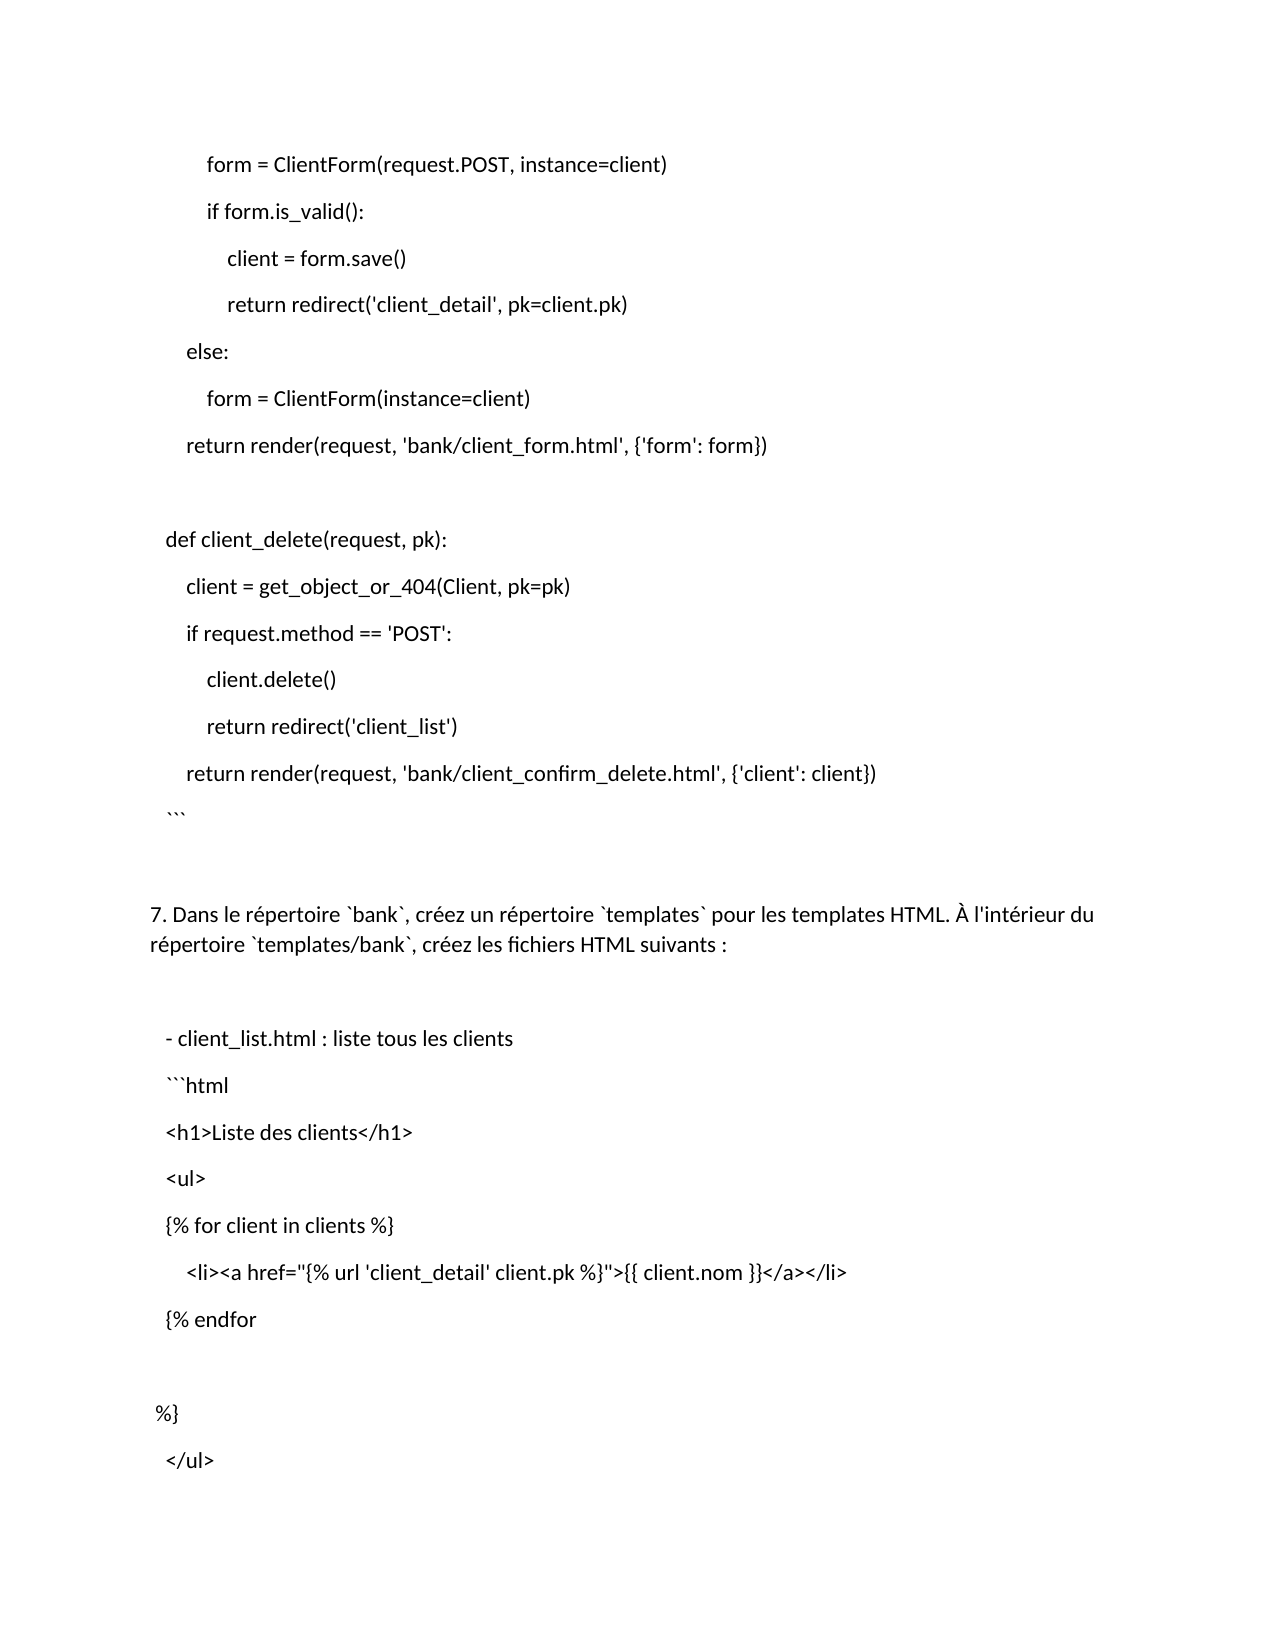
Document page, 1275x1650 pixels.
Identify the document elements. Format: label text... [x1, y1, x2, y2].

text return redirect('client_list') [150, 712, 1125, 741]
text if form.is_valid(): [150, 197, 1125, 225]
text if request.method == 'POST': [150, 619, 1125, 647]
text {% for client in clients %} [150, 1211, 1125, 1239]
text client.delete() [150, 666, 1125, 694]
text - client_list.html : liste tous les clients [150, 1024, 1125, 1052]
text %} [150, 1399, 1125, 1427]
text 7. Dans le répertoire `bank`, créez un répertoire `templates` pour les templates HTML. À l'intérieur du répertoire `templates/bank`, créez les fichiers HTML suivants : [150, 900, 1125, 958]
text form = ClientForm(request.POST, instance=client) [150, 150, 1125, 178]
text <li><a href="{% url 'client_detail' client.pk %}">{{ client.nom }}</a></li> [150, 1258, 1125, 1286]
text <h1>Liste des clients</h1> [150, 1118, 1125, 1146]
text ``` [150, 806, 1125, 834]
text client = form.save() [150, 244, 1125, 272]
text def client_delete(request, pk): [150, 525, 1125, 553]
text </ul> [150, 1446, 1125, 1474]
text else: [150, 337, 1125, 366]
text form = ClientForm(instance=client) [150, 384, 1125, 412]
text <ul> [150, 1164, 1125, 1193]
text {% endfor [150, 1305, 1125, 1333]
text return render(request, 'bank/client_form.html', {'form': form}) [150, 431, 1125, 459]
text ```html [150, 1071, 1125, 1099]
text return redirect('client_detail', pk=client.pk) [150, 291, 1125, 319]
text return render(request, 'bank/client_confirm_delete.html', {'client': client}) [150, 759, 1125, 787]
text client = get_object_or_404(Client, pk=pk) [150, 572, 1125, 600]
